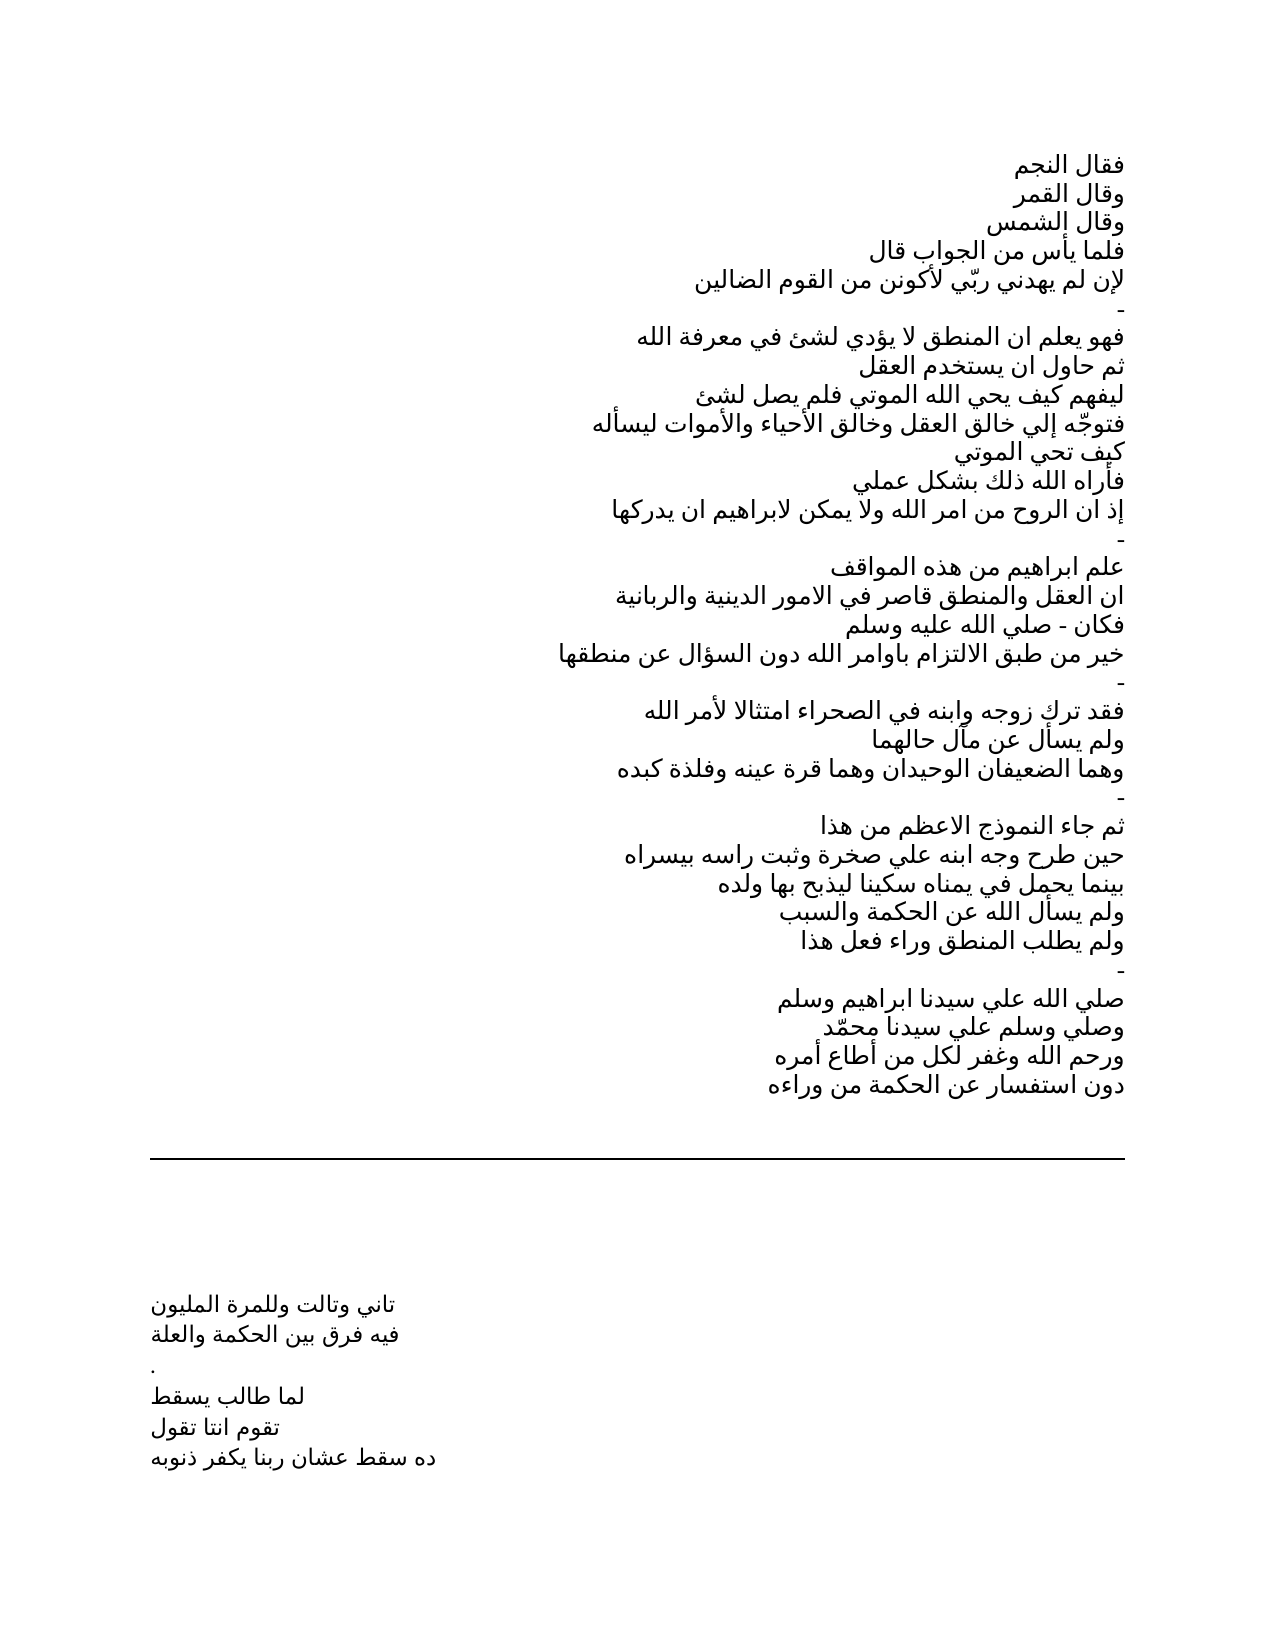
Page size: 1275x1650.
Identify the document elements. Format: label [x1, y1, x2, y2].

text [150, 150, 1125, 1099]
text [150, 1291, 1125, 1470]
